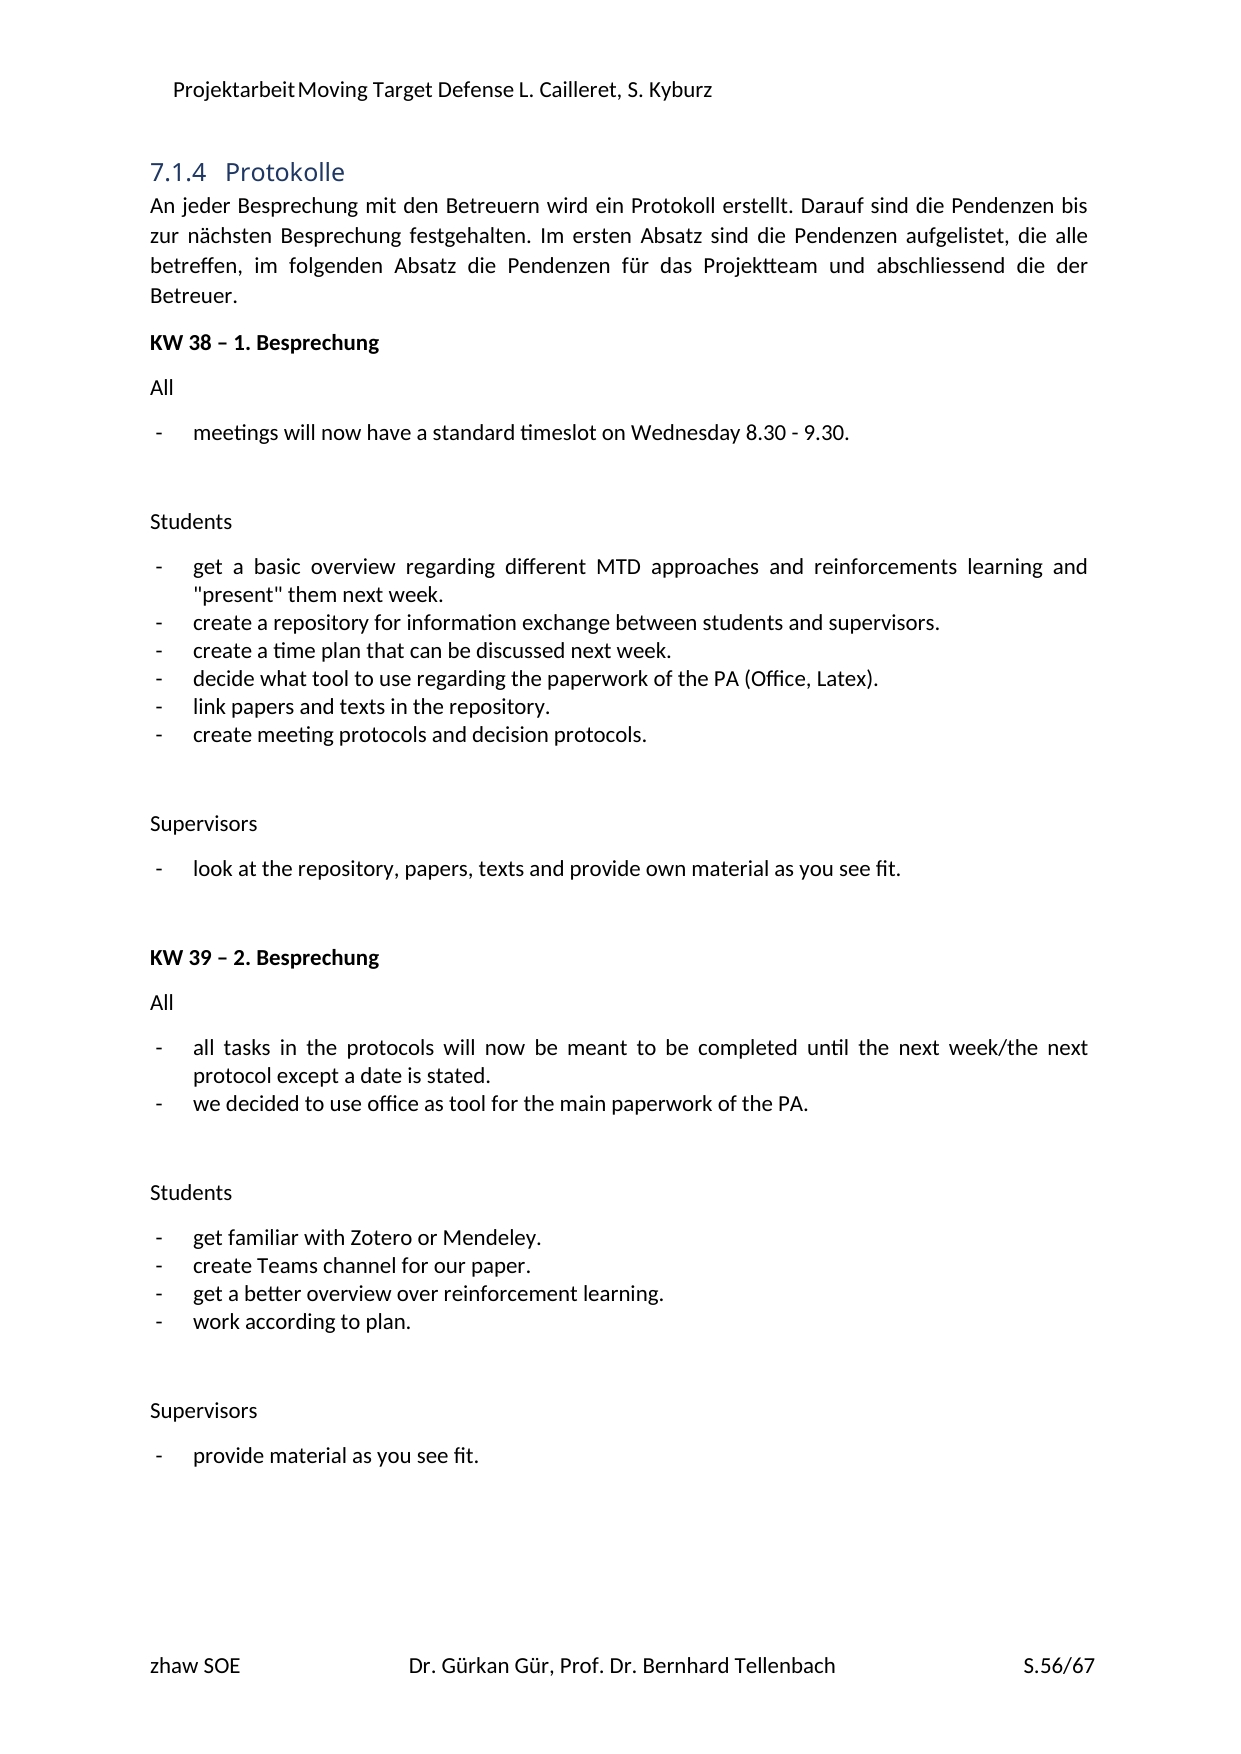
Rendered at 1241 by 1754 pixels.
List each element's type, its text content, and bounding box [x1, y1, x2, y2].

text An jeder Besprechung mit den Betreuern wird ein Protokoll erstellt. Darauf sind die Pendenzen bis zur nächsten Besprechung festgehalten. Im ersten Absatz sind die Pendenzen aufgelistet, die alle betreffen, im folgenden Absatz die Pendenzen für das Projektteam und abschliessend die der Betreuer. [150, 191, 1090, 309]
subtitle Protokolle [150, 154, 1090, 188]
